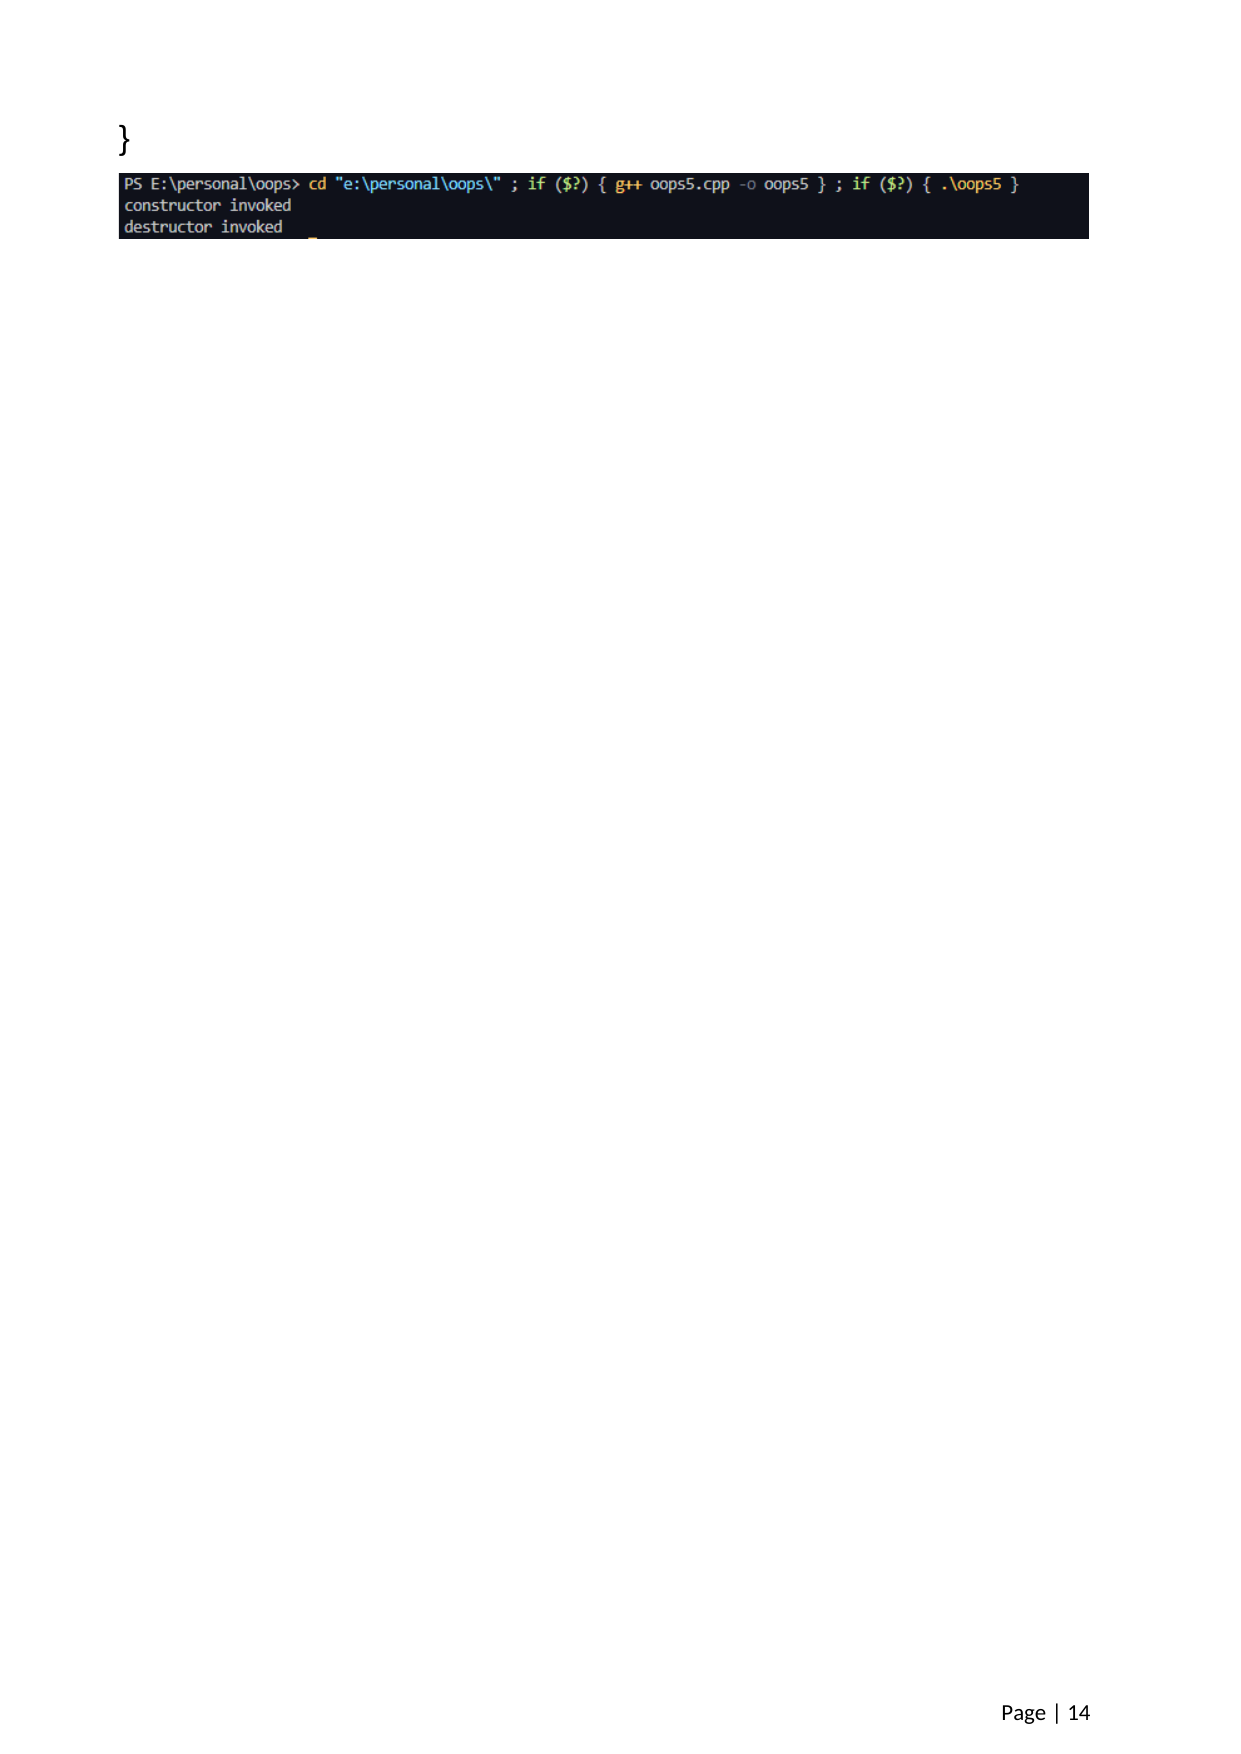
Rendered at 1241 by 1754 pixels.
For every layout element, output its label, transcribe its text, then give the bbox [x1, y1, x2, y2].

text } [119, 118, 1090, 156]
picture [118, 173, 1089, 239]
